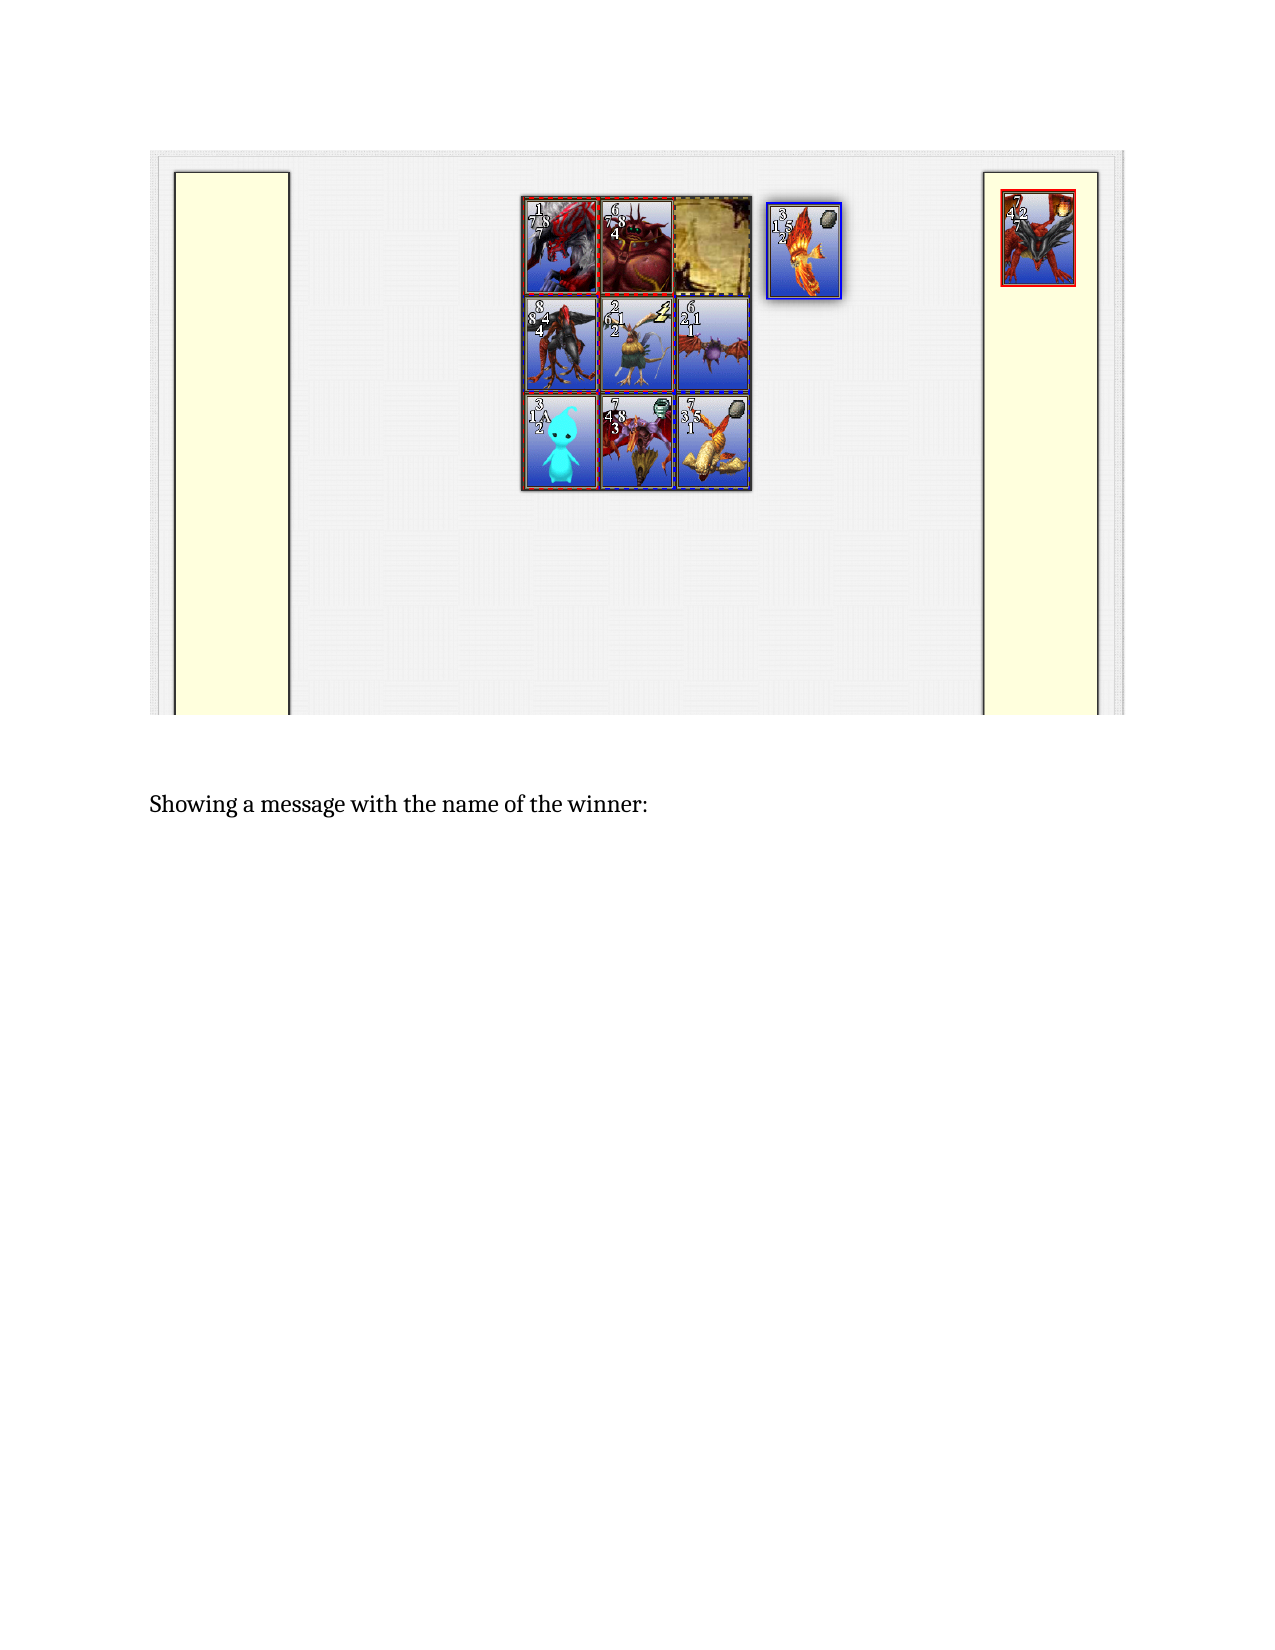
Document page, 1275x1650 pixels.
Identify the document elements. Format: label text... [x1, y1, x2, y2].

text Showing a message with the name of the winner: [150, 790, 1125, 819]
picture [150, 150, 1125, 715]
